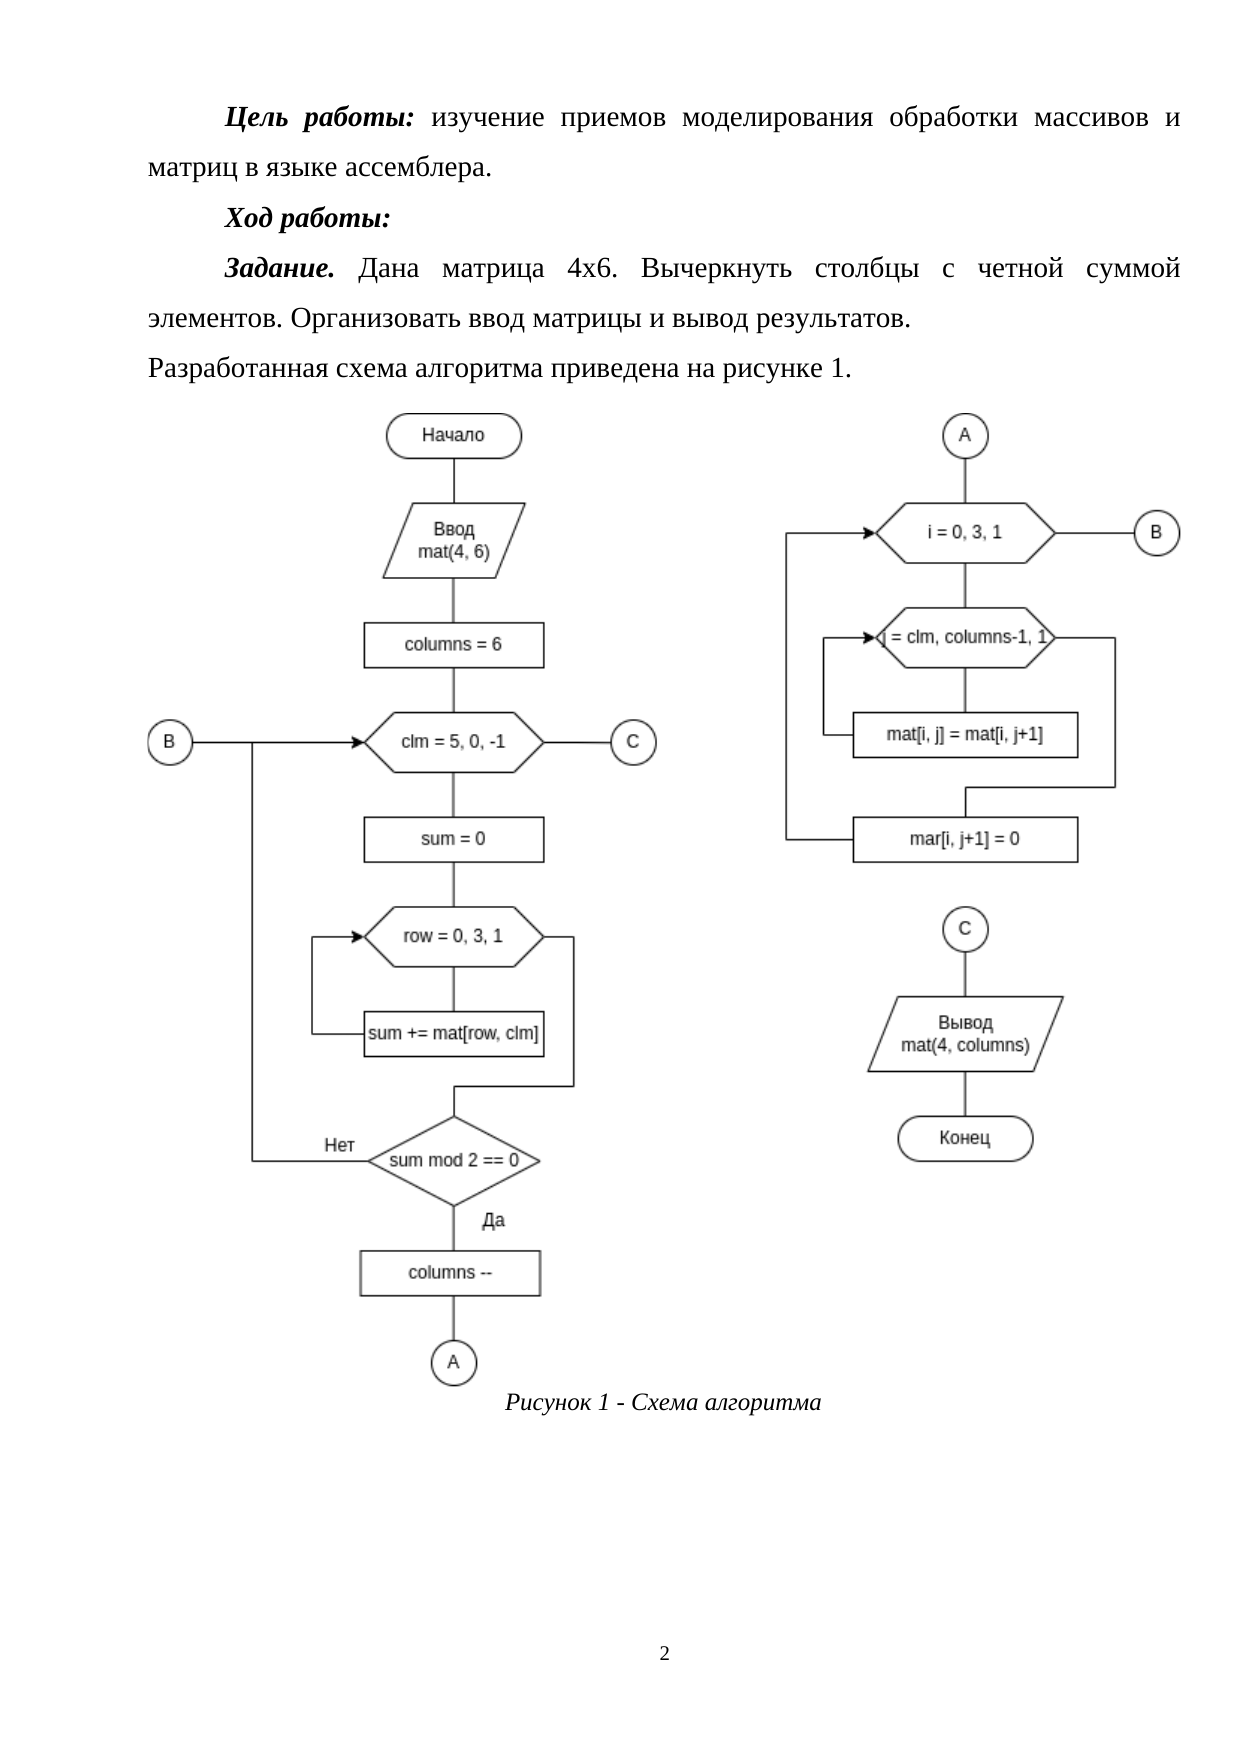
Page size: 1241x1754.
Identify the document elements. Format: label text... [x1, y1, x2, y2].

picture [147, 413, 1182, 1388]
text Ход работы: [148, 200, 1181, 233]
text Разработанная схема алгоритма приведена на рисунке 1. [148, 351, 1181, 384]
text Задание. Дана матрица 4х6. Вычеркнуть столбцы с четной суммой элементов. Организовать ввод матрицы и вывод результатов. [148, 250, 1181, 334]
text Цель работы: изучение приемов моделирования обработки массивов и матриц в языке ассемблера. [148, 99, 1181, 183]
